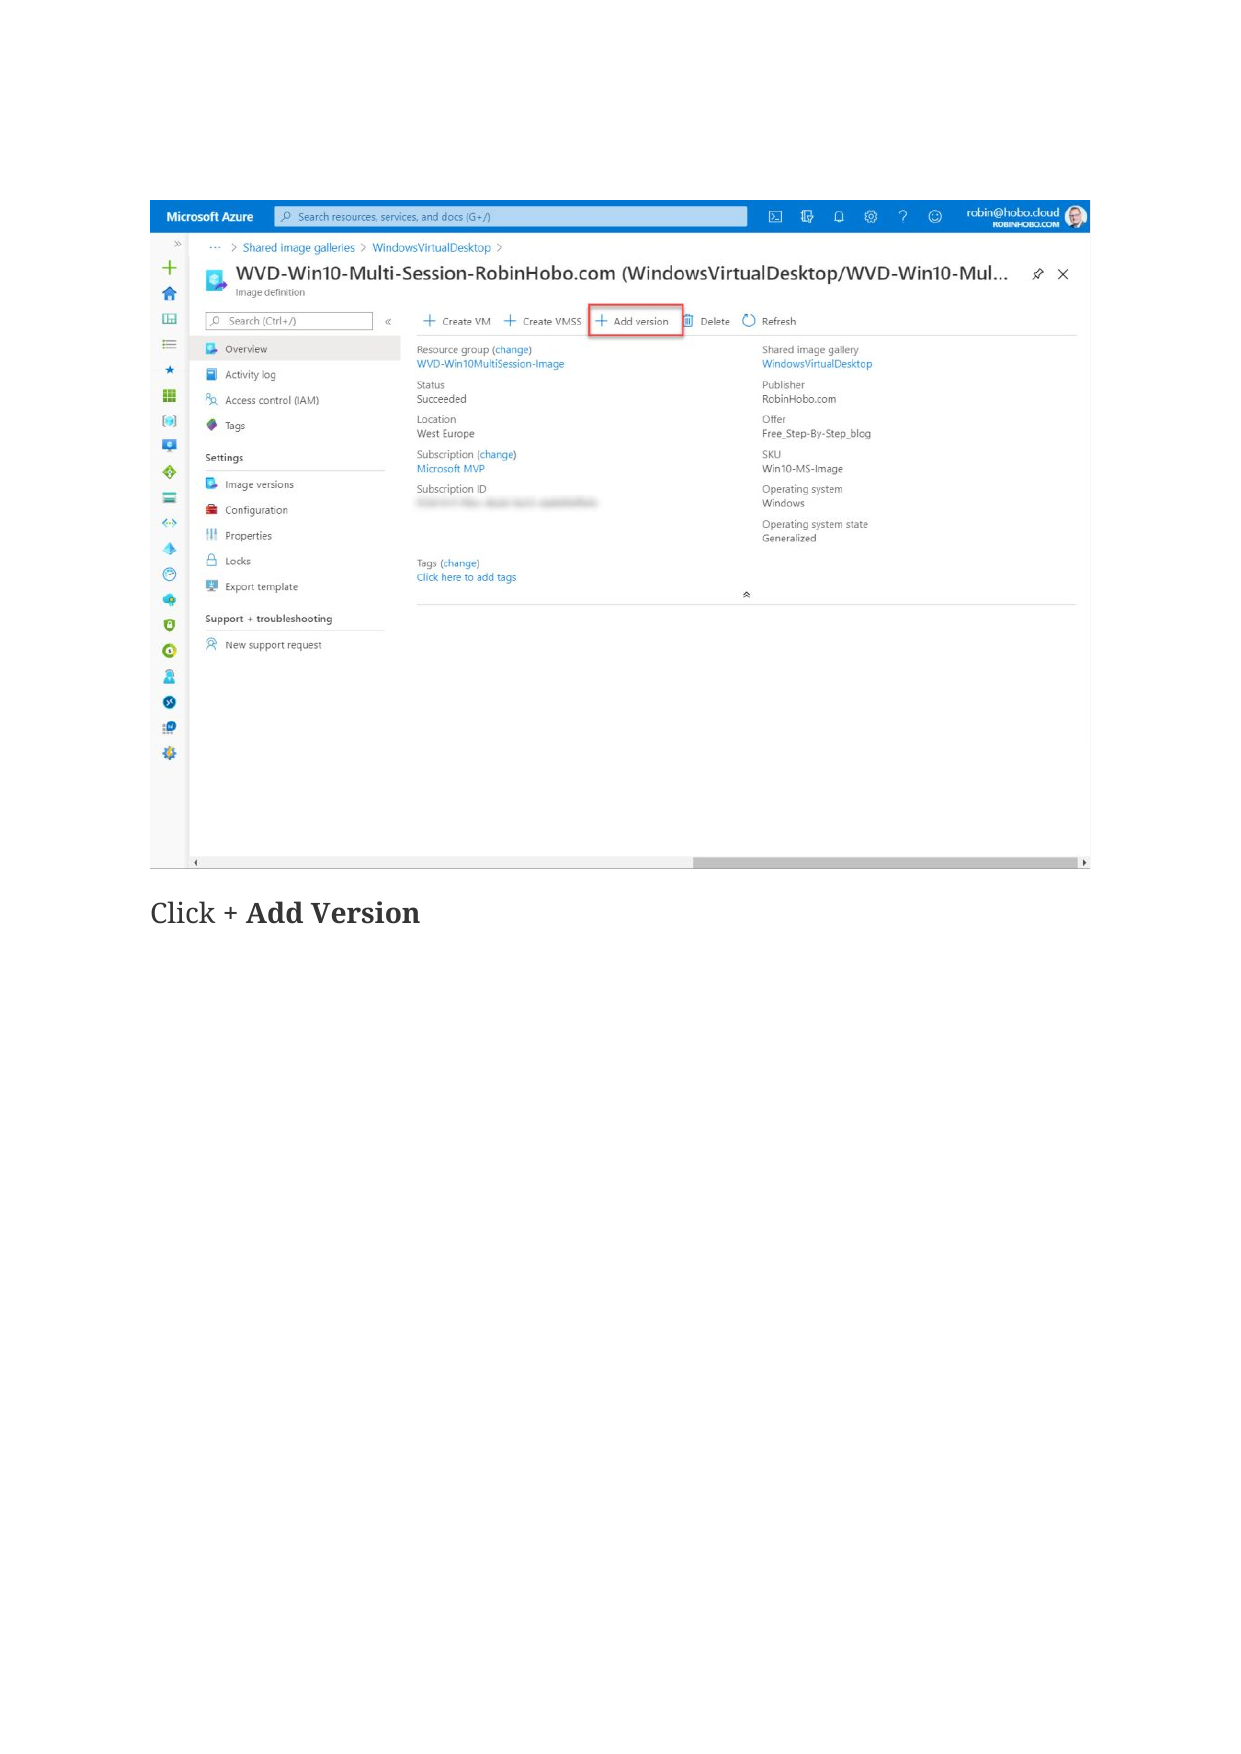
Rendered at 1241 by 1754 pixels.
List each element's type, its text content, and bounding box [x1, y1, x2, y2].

text Click + Add Version [150, 893, 1090, 932]
picture [150, 200, 1091, 869]
